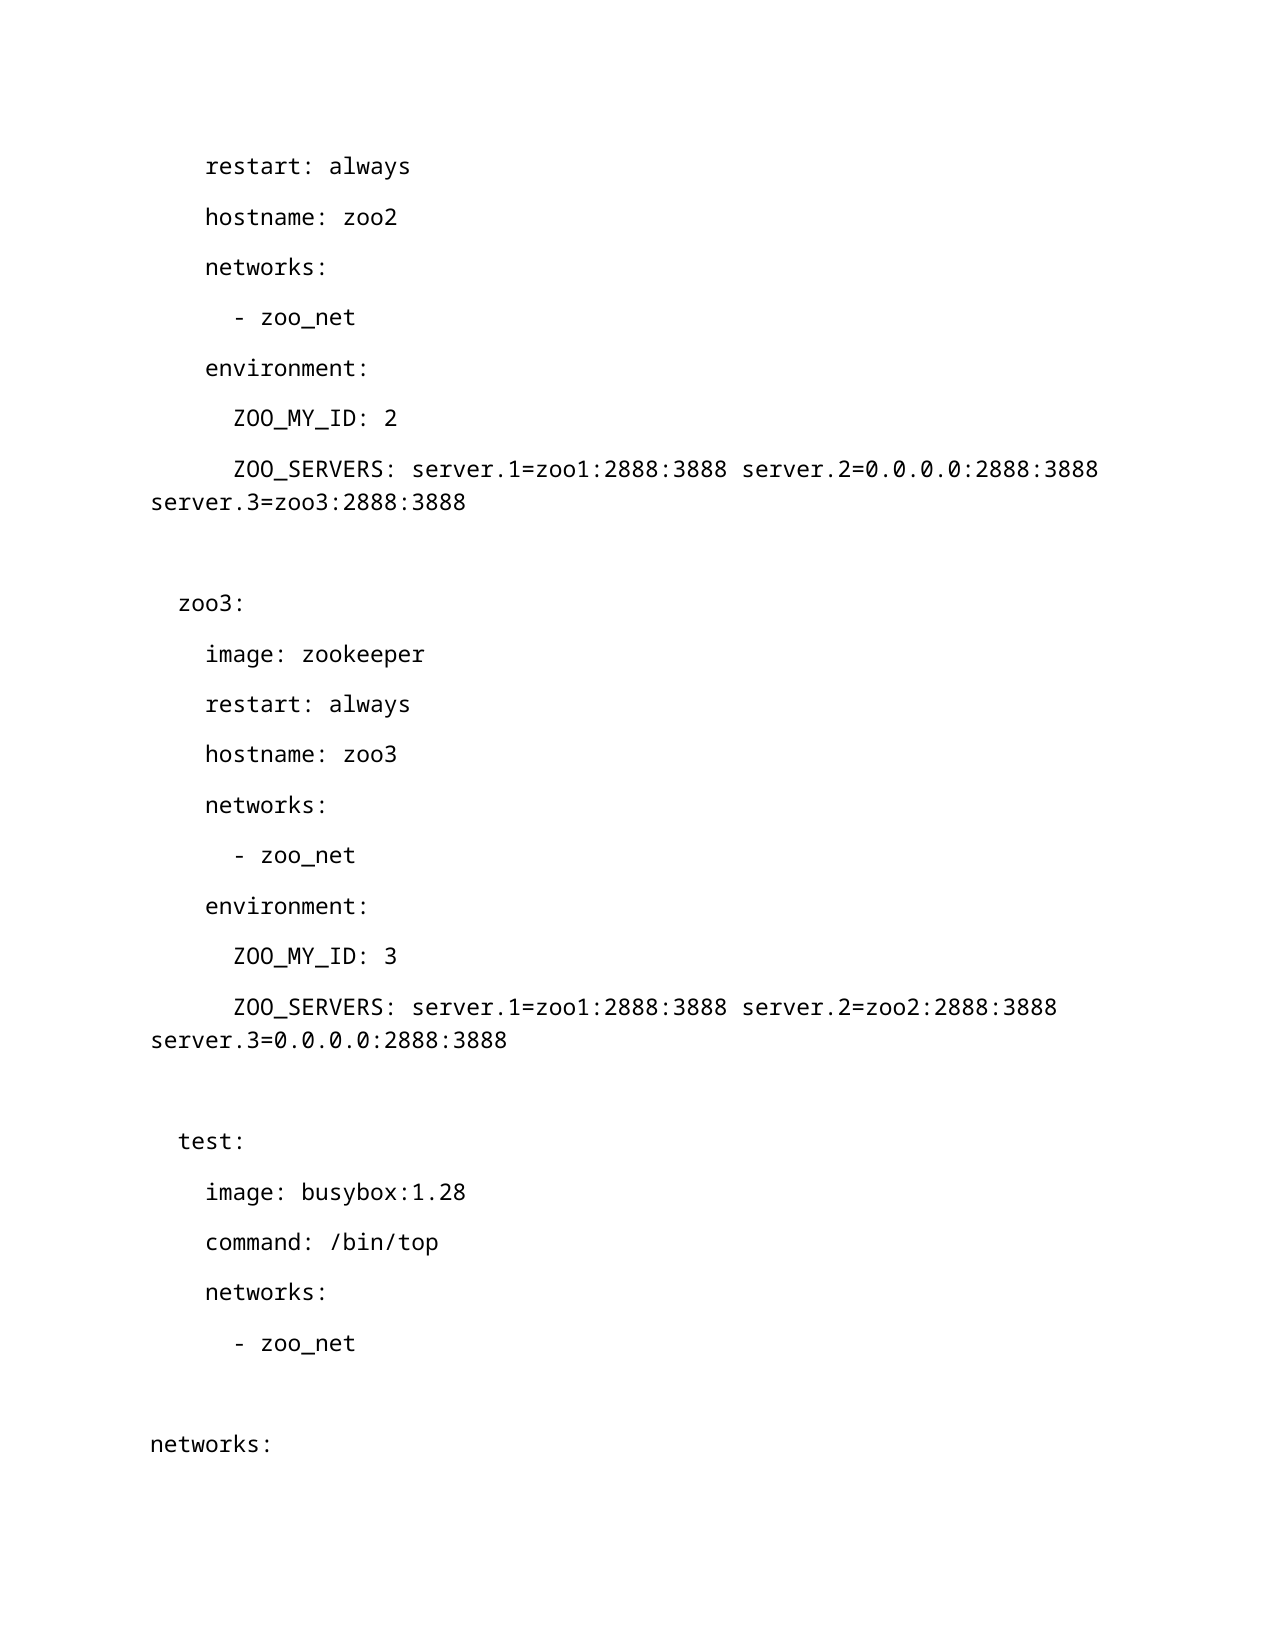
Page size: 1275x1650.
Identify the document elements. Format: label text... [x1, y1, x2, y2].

text hostname: zoo2 [150, 200, 1125, 232]
text ZOO_MY_ID: 3 [150, 940, 1125, 971]
text restart: always [150, 688, 1125, 719]
text networks: [150, 789, 1125, 820]
text command: /bin/top [150, 1226, 1125, 1257]
text - zoo_net [150, 301, 1125, 332]
text environment: [150, 352, 1125, 383]
text test: [150, 1125, 1125, 1156]
text zoo3: [150, 587, 1125, 618]
text - zoo_net [150, 1327, 1125, 1358]
text ZOO_SERVERS: server.1=zoo1:2888:3888 server.2=0.0.0.0:2888:3888 server.3=zoo3:2888:3888 [150, 452, 1125, 517]
text ZOO_SERVERS: server.1=zoo1:2888:3888 server.2=zoo2:2888:3888 server.3=0.0.0.0:2888:3888 [150, 990, 1125, 1055]
text networks: [150, 251, 1125, 282]
text image: zookeeper [150, 637, 1125, 669]
text environment: [150, 889, 1125, 921]
text hostname: zoo3 [150, 738, 1125, 769]
text networks: [150, 1276, 1125, 1307]
text image: busybox:1.28 [150, 1175, 1125, 1207]
text restart: always [150, 150, 1125, 181]
text networks: [150, 1427, 1125, 1459]
text ZOO_MY_ID: 2 [150, 402, 1125, 433]
text - zoo_net [150, 839, 1125, 870]
